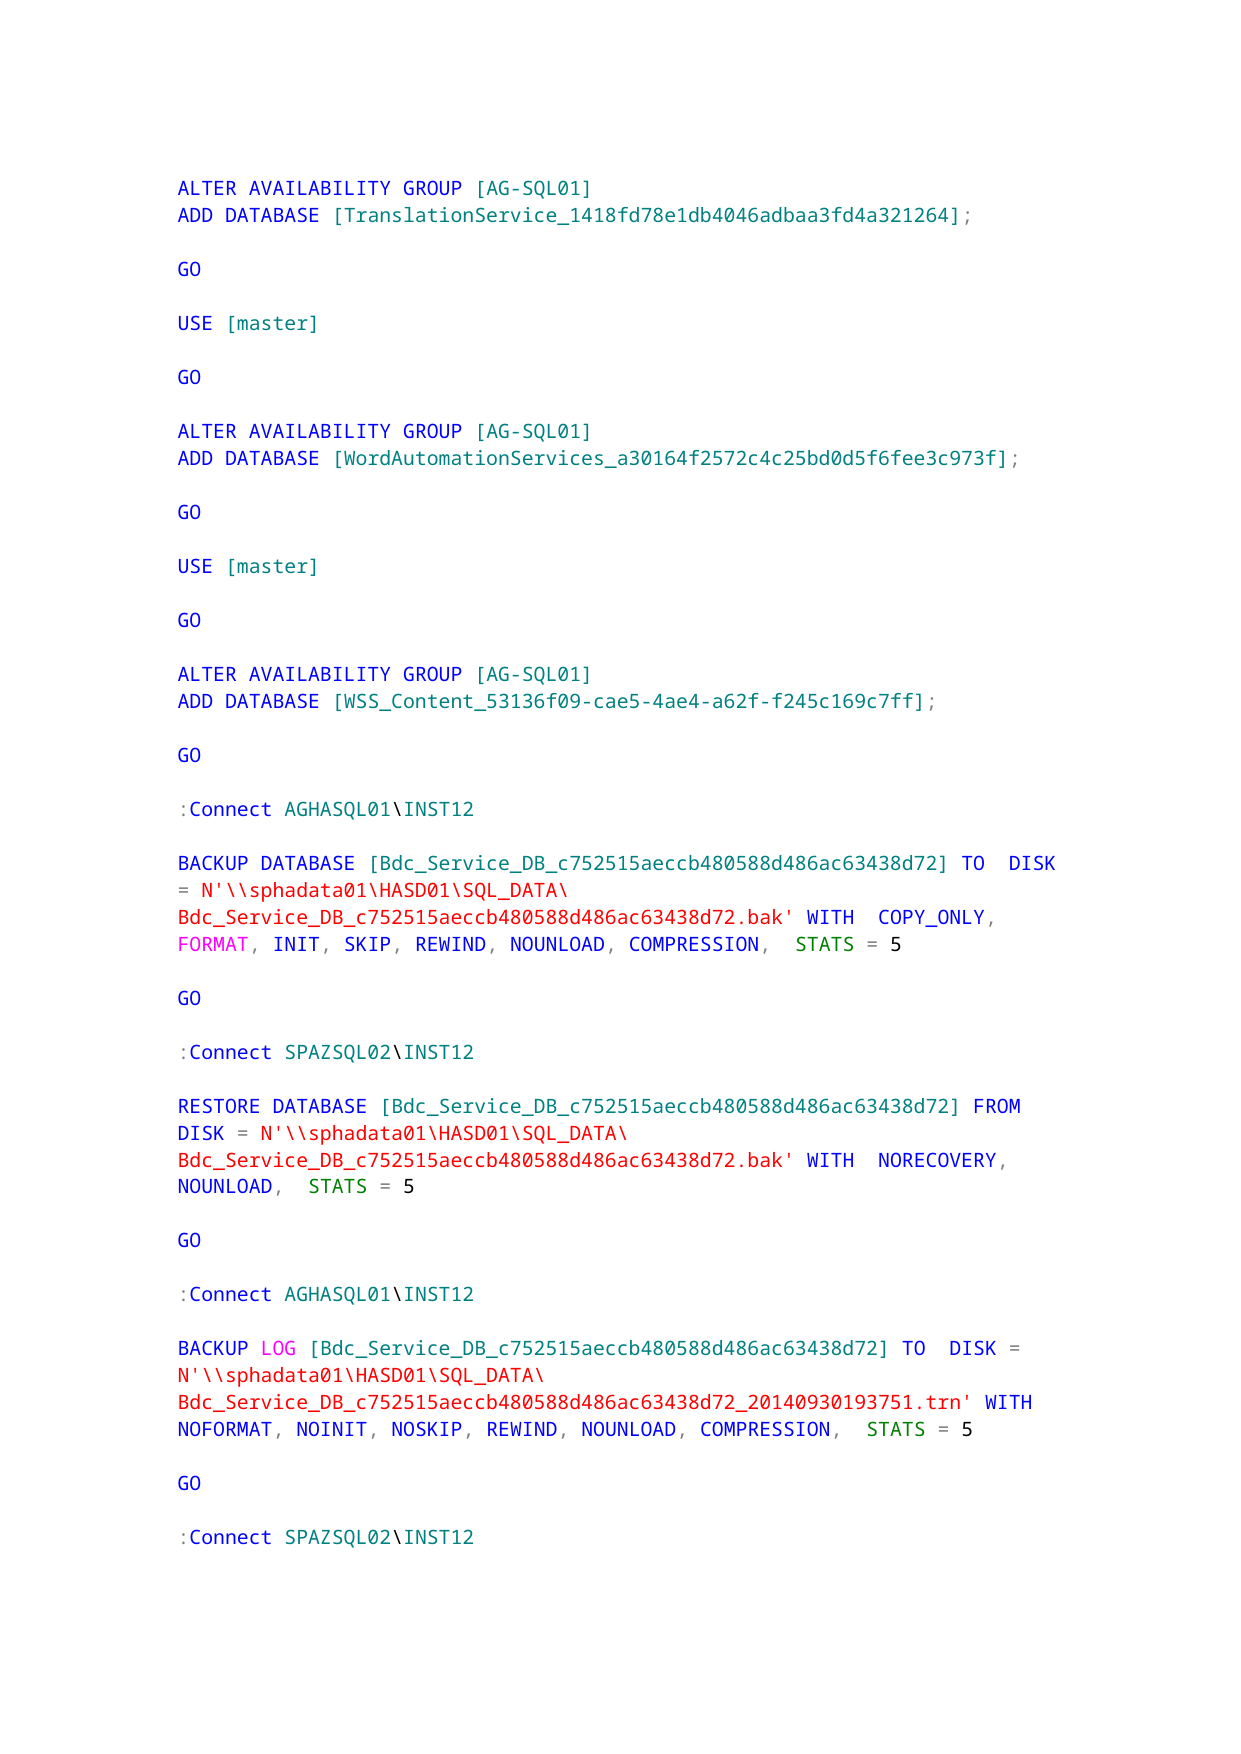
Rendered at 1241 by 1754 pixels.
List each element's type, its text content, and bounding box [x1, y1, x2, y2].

text USE [master] [177, 309, 1063, 336]
text ADD DATABASE [TranslationService_1418fd78e1db4046adbaa3fd4a321264]; [177, 202, 1063, 228]
text BACKUP DATABASE [Bdc_Service_DB_c752515aeccb480588d486ac63438d72] TO DISK = N'\\sphadata01\HASD01\SQL_DATA\Bdc_Service_DB_c752515aeccb480588d486ac63438d72.bak' WITH COPY_ONLY, FORMAT, INIT, SKIP, REWIND, NOUNLOAD, COMPRESSION, STATS = 5 [177, 849, 1063, 957]
text ADD DATABASE [WSS_Content_53136f09-cae5-4ae4-a62f-f245c169c7ff]; [177, 687, 1063, 714]
text BACKUP LOG [Bdc_Service_DB_c752515aeccb480588d486ac63438d72] TO DISK = N'\\sphadata01\HASD01\SQL_DATA\Bdc_Service_DB_c752515aeccb480588d486ac63438d72_20140930193751.trn' WITH NOFORMAT, NOINIT, NOSKIP, REWIND, NOUNLOAD, COMPRESSION, STATS = 5 [177, 1335, 1063, 1443]
text GO [177, 984, 1063, 1011]
text ADD DATABASE [WordAutomationServices_a30164f2572c4c25bd0d5f6fee3c973f]; [177, 444, 1063, 471]
text ALTER AVAILABILITY GROUP [AG-SQL01] [177, 417, 1063, 444]
text USE [master] [177, 552, 1063, 579]
text GO [177, 606, 1063, 633]
text GO [177, 1469, 1063, 1497]
text ALTER AVAILABILITY GROUP [AG-SQL01] [177, 174, 1063, 202]
text GO [177, 363, 1063, 390]
text :Connect AGHASQL01\INST12 [177, 1281, 1063, 1308]
text GO [177, 1227, 1063, 1254]
text RESTORE DATABASE [Bdc_Service_DB_c752515aeccb480588d486ac63438d72] FROM DISK = N'\\sphadata01\HASD01\SQL_DATA\Bdc_Service_DB_c752515aeccb480588d486ac63438d72.bak' WITH NORECOVERY, NOUNLOAD, STATS = 5 [177, 1092, 1063, 1200]
text GO [177, 256, 1063, 282]
text :Connect SPAZSQL02\INST12 [177, 1038, 1063, 1065]
text :Connect AGHASQL01\INST12 [177, 795, 1063, 822]
text GO [177, 741, 1063, 768]
text ALTER AVAILABILITY GROUP [AG-SQL01] [177, 660, 1063, 687]
text :Connect SPAZSQL02\INST12 [177, 1523, 1063, 1551]
text GO [177, 498, 1063, 525]
